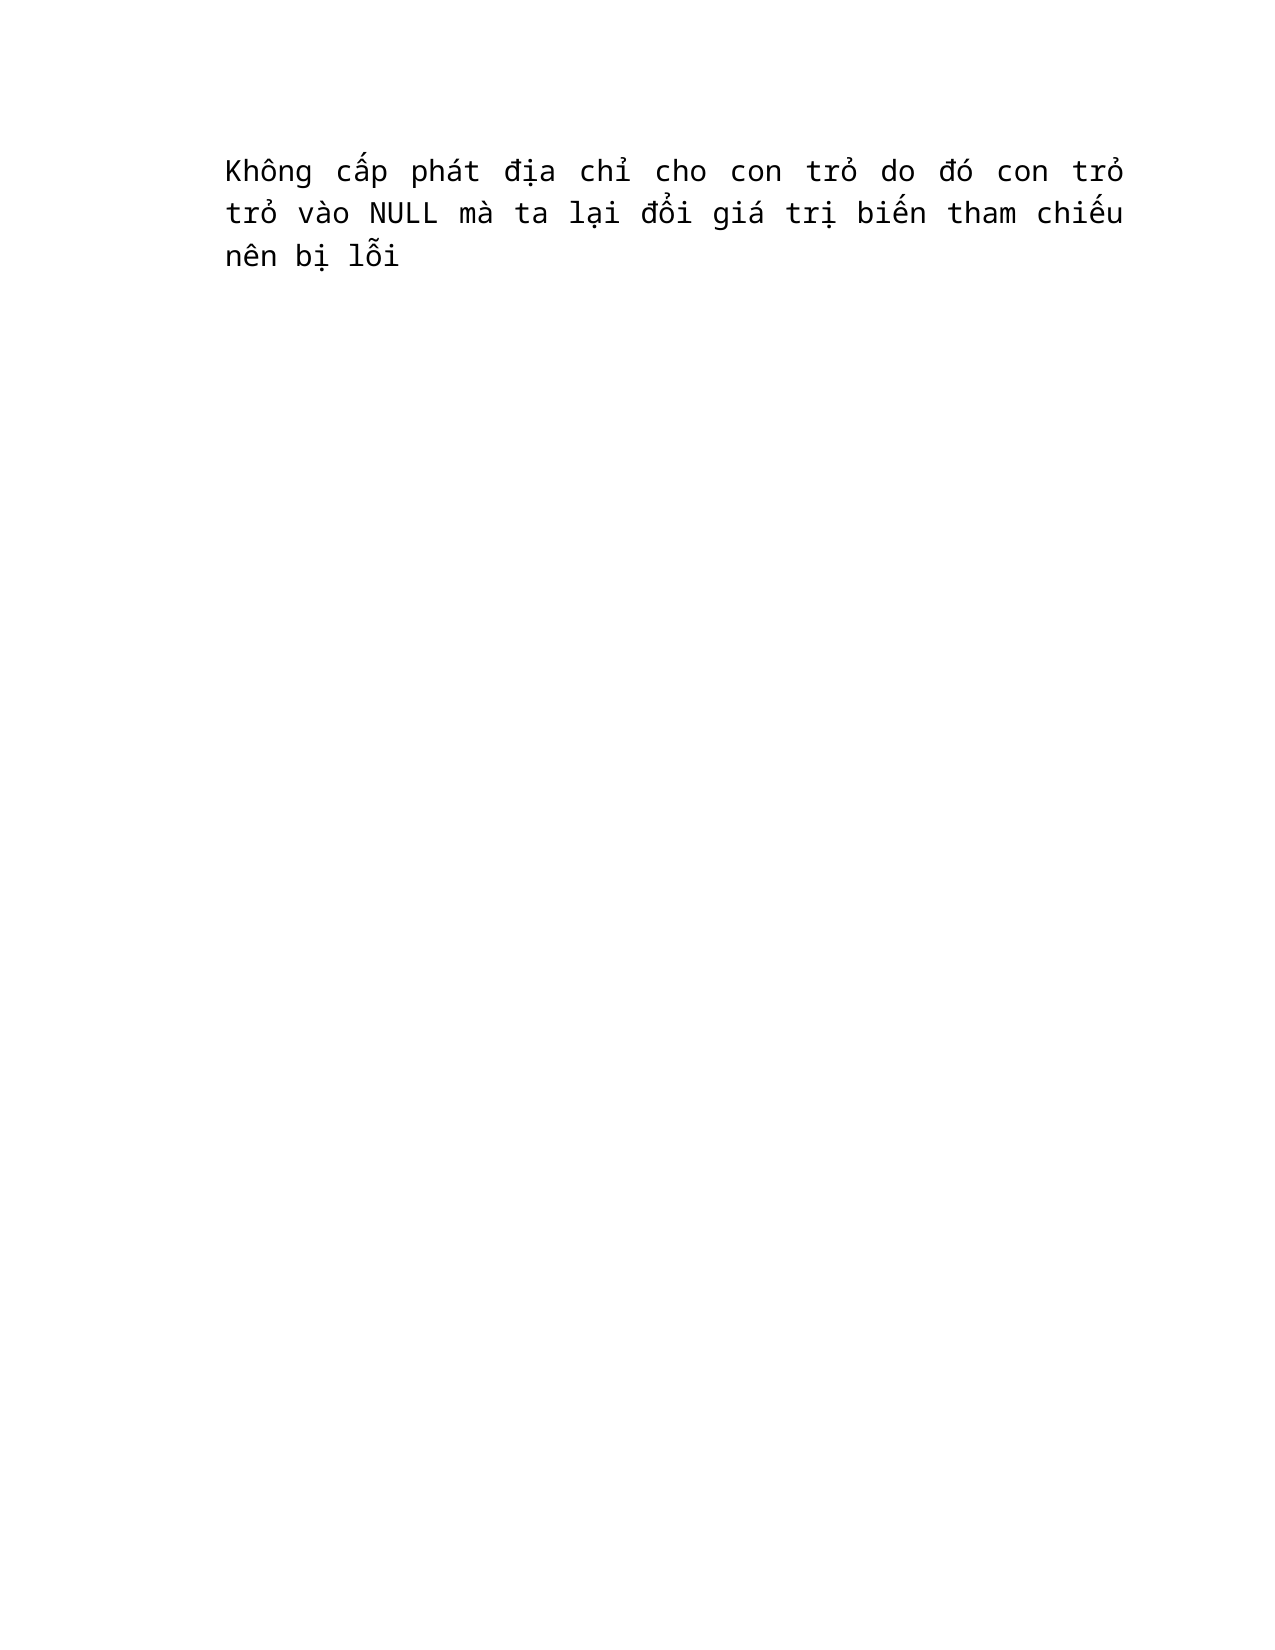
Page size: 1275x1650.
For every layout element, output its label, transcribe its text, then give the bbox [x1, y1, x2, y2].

text Không cấp phát địa chỉ cho con trỏ do đó con trỏ trỏ vào NULL mà ta lại đổi giá trị biến tham chiếu nên bị lỗi [225, 150, 1125, 275]
